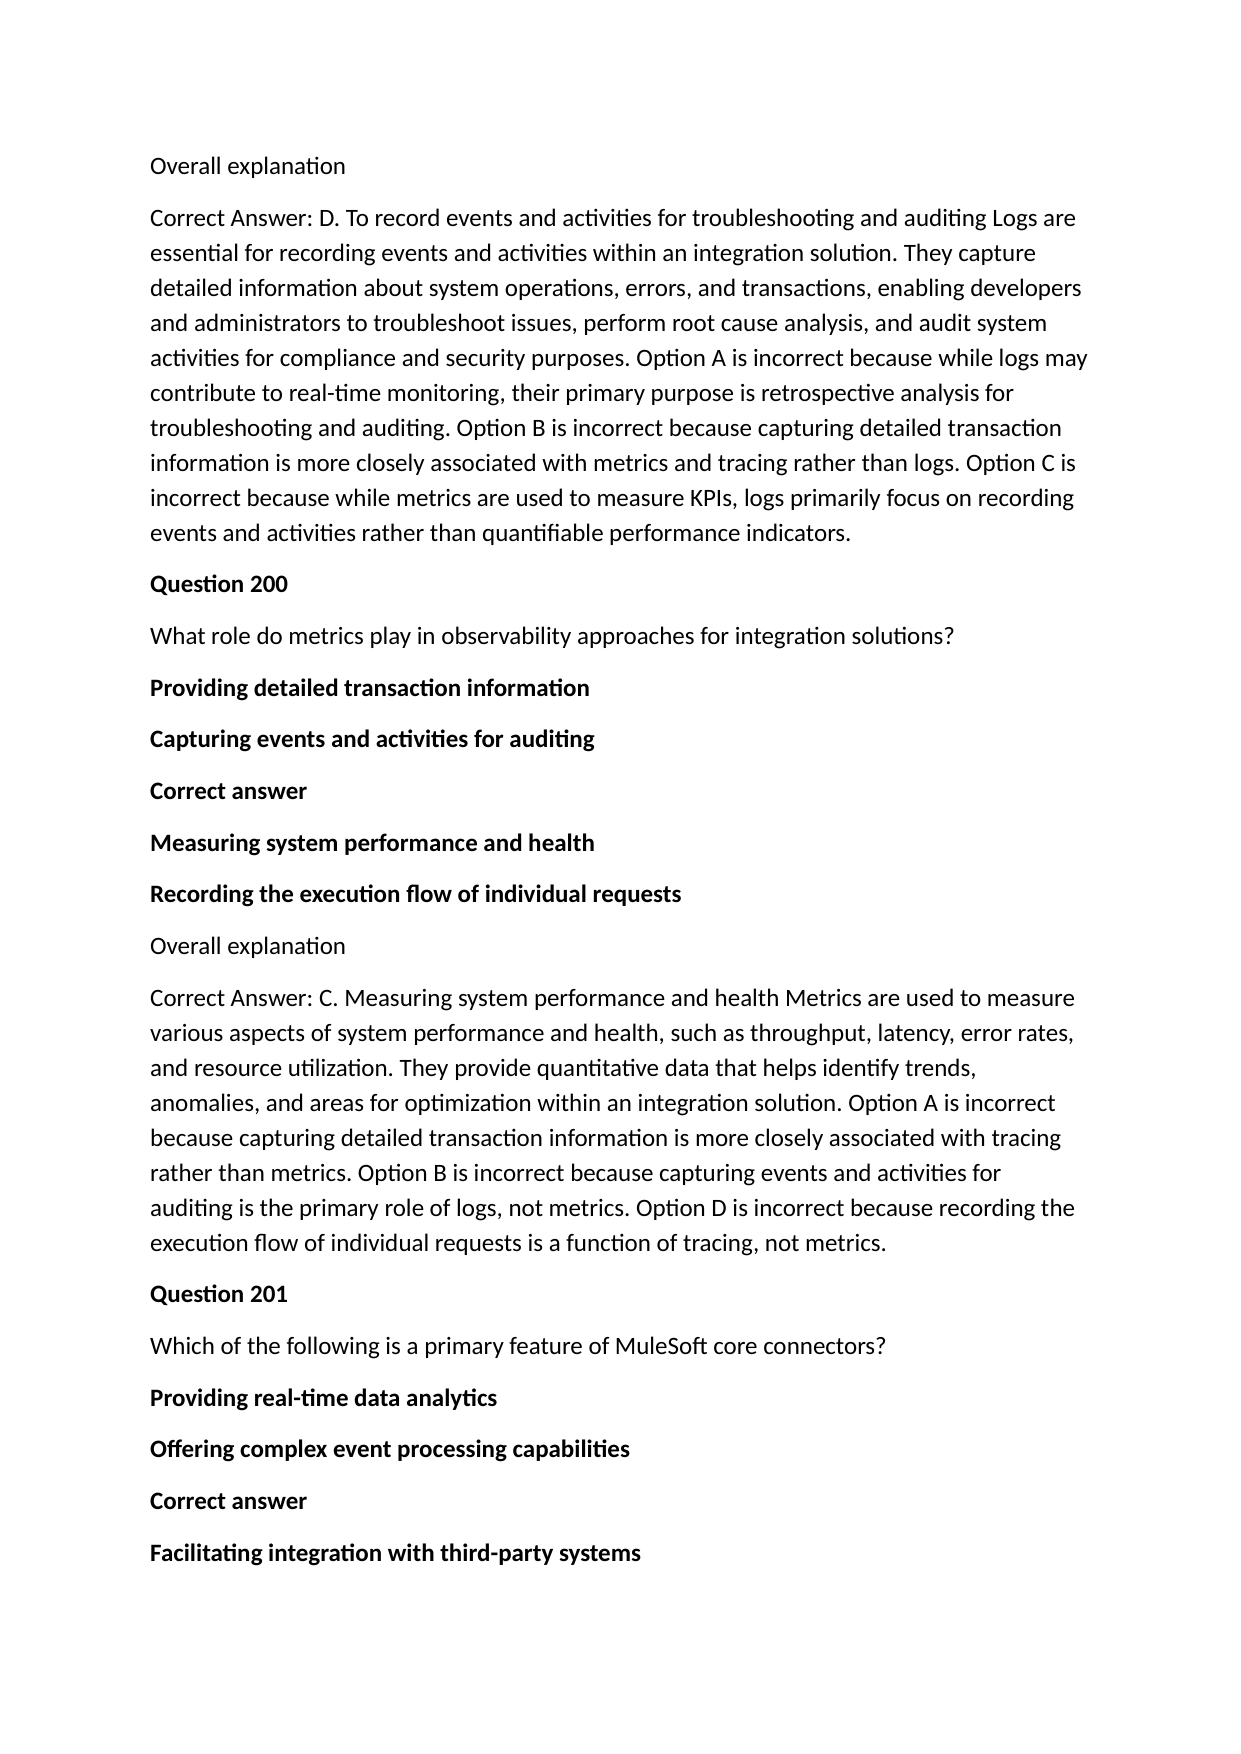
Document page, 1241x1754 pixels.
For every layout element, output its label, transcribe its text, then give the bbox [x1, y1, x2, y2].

text Question 201 [150, 1278, 1090, 1309]
text Recording the execution flow of individual requests [150, 878, 1090, 909]
text Providing detailed transaction information [150, 672, 1090, 702]
text Capturing events and activities for auditing [150, 723, 1090, 754]
text Overall explanation [150, 930, 1090, 961]
text Correct answer [150, 775, 1090, 806]
text Facilitating integration with third-party systems [150, 1537, 1090, 1567]
text Correct answer [150, 1485, 1090, 1516]
text Correct Answer: D. To record events and activities for troubleshooting and auditing Logs are essential for recording events and activities within an integration solution. They capture detailed information about system operations, errors, and transactions, enabling developers and administrators to troubleshoot issues, perform root cause analysis, and audit system activities for compliance and security purposes. Option A is incorrect because while logs may contribute to real-time monitoring, their primary purpose is retrospective analysis for troubleshooting and auditing. Option B is incorrect because capturing detailed transaction information is more closely associated with metrics and tracing rather than logs. Option C is incorrect because while metrics are used to measure KPIs, logs primarily focus on recording events and activities rather than quantifiable performance indicators. [150, 202, 1090, 547]
text Offering complex event processing capabilities [150, 1433, 1090, 1464]
text Providing real-time data analytics [150, 1382, 1090, 1412]
text Which of the following is a primary feature of MuleSoft core connectors? [150, 1330, 1090, 1361]
text Question 200 [150, 568, 1090, 599]
text What role do metrics play in observability approaches for integration solutions? [150, 620, 1090, 651]
text Measuring system performance and health [150, 827, 1090, 857]
text Overall explanation [150, 150, 1090, 181]
text Correct Answer: C. Measuring system performance and health Metrics are used to measure various aspects of system performance and health, such as throughput, latency, error rates, and resource utilization. They provide quantitative data that helps identify trends, anomalies, and areas for optimization within an integration solution. Option A is incorrect because capturing detailed transaction information is more closely associated with tracing rather than metrics. Option B is incorrect because capturing events and activities for auditing is the primary role of logs, not metrics. Option D is incorrect because recording the execution flow of individual requests is a function of tracing, not metrics. [150, 982, 1090, 1257]
